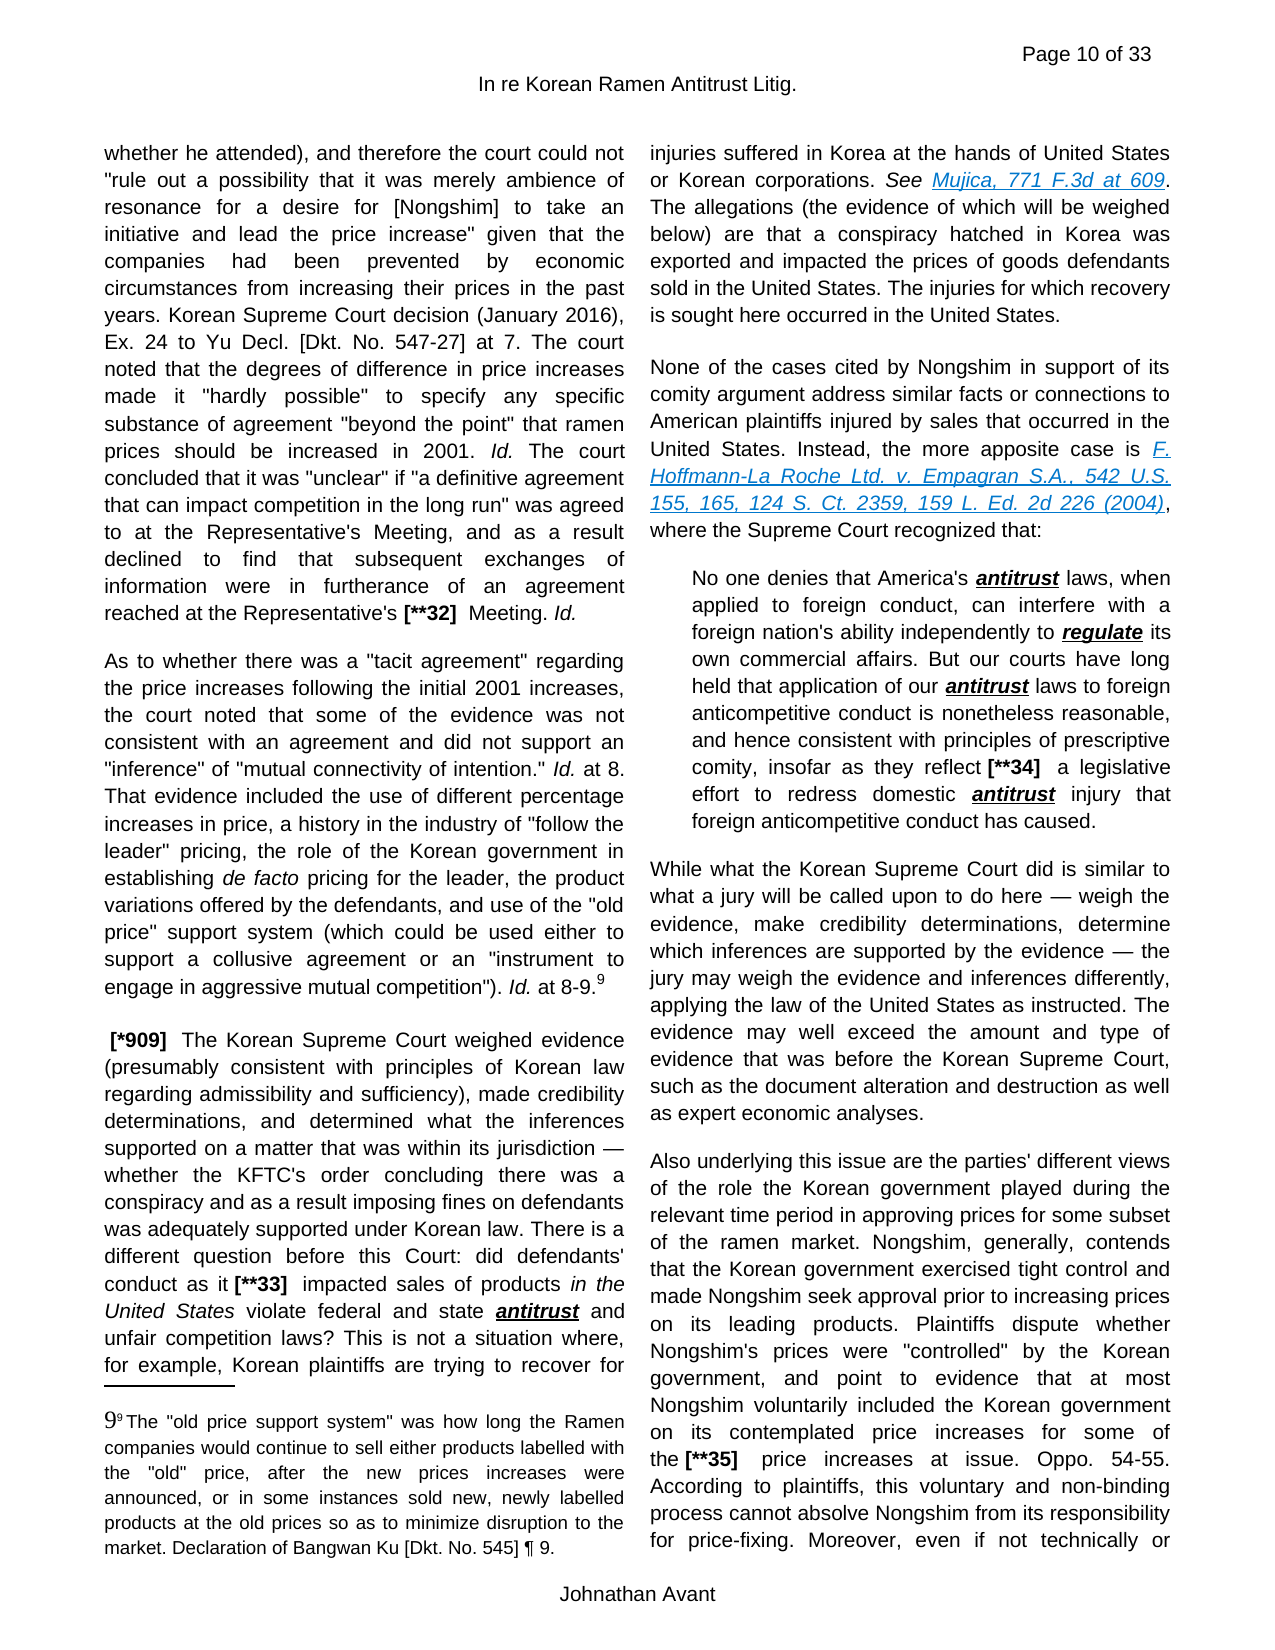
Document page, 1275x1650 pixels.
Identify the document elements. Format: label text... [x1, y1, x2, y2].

text No one denies that America's antitrust laws, when applied to foreign conduct, can interfere with a foreign nation's ability independently to regulate its own commercial affairs. But our courts have long held that application of our antitrust laws to foreign anticompetitive conduct is nonetheless reasonable, and hence consistent with principles of prescriptive comity, insofar as they reflect [**34] a legislative effort to redress domestic antitrust injury that foreign anticompetitive conduct has caused. [692, 562, 1171, 833]
text [*909] The Korean Supreme Court weighed evidence (presumably consistent with principles of Korean law regarding admissibility and sufficiency), made credibility determinations, and determined what the inferences supported on a matter that was within its jurisdiction — whether the KFTC's order concluding there was a conspiracy and as a result imposing fines on defendants was adequately supported under Korean law. There is a different question before this Court: did defendants' conduct as it [**33] impacted sales of products in the United States violate federal and state antitrust and unfair competition laws? This is not a situation where, for example, Korean plaintiffs are trying to recover for injuries suffered in Korea at the hands of United States or Korean corporations. See Mujica, 771 F.3d at 609. The allegations (the evidence of which will be weighed below) are that a conspiracy hatched in Korea was exported and impacted the prices of goods defendants sold in the United States. The injuries for which recovery is sought here occurred in the United States. [650, 137, 1171, 327]
text [*909] The Korean Supreme Court weighed evidence (presumably consistent with principles of Korean law regarding admissibility and sufficiency), made credibility determinations, and determined what the inferences supported on a matter that was within its jurisdiction — whether the KFTC's order concluding there was a conspiracy and as a result imposing fines on defendants was adequately supported under Korean law. There is a different question before this Court: did defendants' conduct as it [**33] impacted sales of products in the United States violate federal and state antitrust and unfair competition laws? This is not a situation where, for example, Korean plaintiffs are trying to recover for injuries suffered in Korea at the hands of United States or Korean corporations. See Mujica, 771 F.3d at 609. The allegations (the evidence of which will be weighed below) are that a conspiracy hatched in Korea was exported and impacted the prices of goods defendants sold in the United States. The injuries for which recovery is sought here occurred in the United States. [104, 1024, 625, 1377]
text While what the Korean Supreme Court did is similar to what a jury will be called upon to do here — weigh the evidence, make credibility determinations, determine which inferences are supported by the evidence — the jury may weigh the evidence and inferences differently, applying the law of the United States as instructed. The evidence may well exceed the amount and type of evidence that was before the Korean Supreme Court, such as the document alteration and destruction as well as expert economic analyses. [650, 854, 1171, 1125]
text As to whether there was a "tacit agreement" regarding the price increases following the initial 2001 increases, the court noted that some of the evidence was not consistent with an agreement and did not support an "inference" of "mutual connectivity of intention." Id. at 8. That evidence included the use of different percentage increases in price, a history in the industry of "follow the leader" pricing, the role of the Korean government in establishing de facto pricing for the leader, the product variations offered by the defendants, and use of the "old price" support system (which could be used either to support a collusive agreement or an "instrument to engage in aggressive mutual competition"). Id. at 8-9.9 [104, 646, 625, 999]
text None of the cases cited by Nongshim in support of its comity argument address similar facts or connections to American plaintiffs injured by sales that occurred in the United States. Instead, the more apposite case is F. Hoffmann-La Roche Ltd. v. Empagran S.A., 542 U.S. 155, 165, 124 S. Ct. 2359, 159 L. Ed. 2d 226 (2004), where the Supreme Court recognized that: [650, 486, 1171, 542]
text None of the cases cited by Nongshim in support of its comity argument address similar facts or connections to American plaintiffs injured by sales that occurred in the United States. Instead, the more apposite case is F. Hoffmann-La Roche Ltd. v. Empagran S.A., 542 U.S. 155, 165, 124 S. Ct. 2359, 159 L. Ed. 2d 226 (2004), where the Supreme Court recognized that: [650, 352, 1171, 484]
